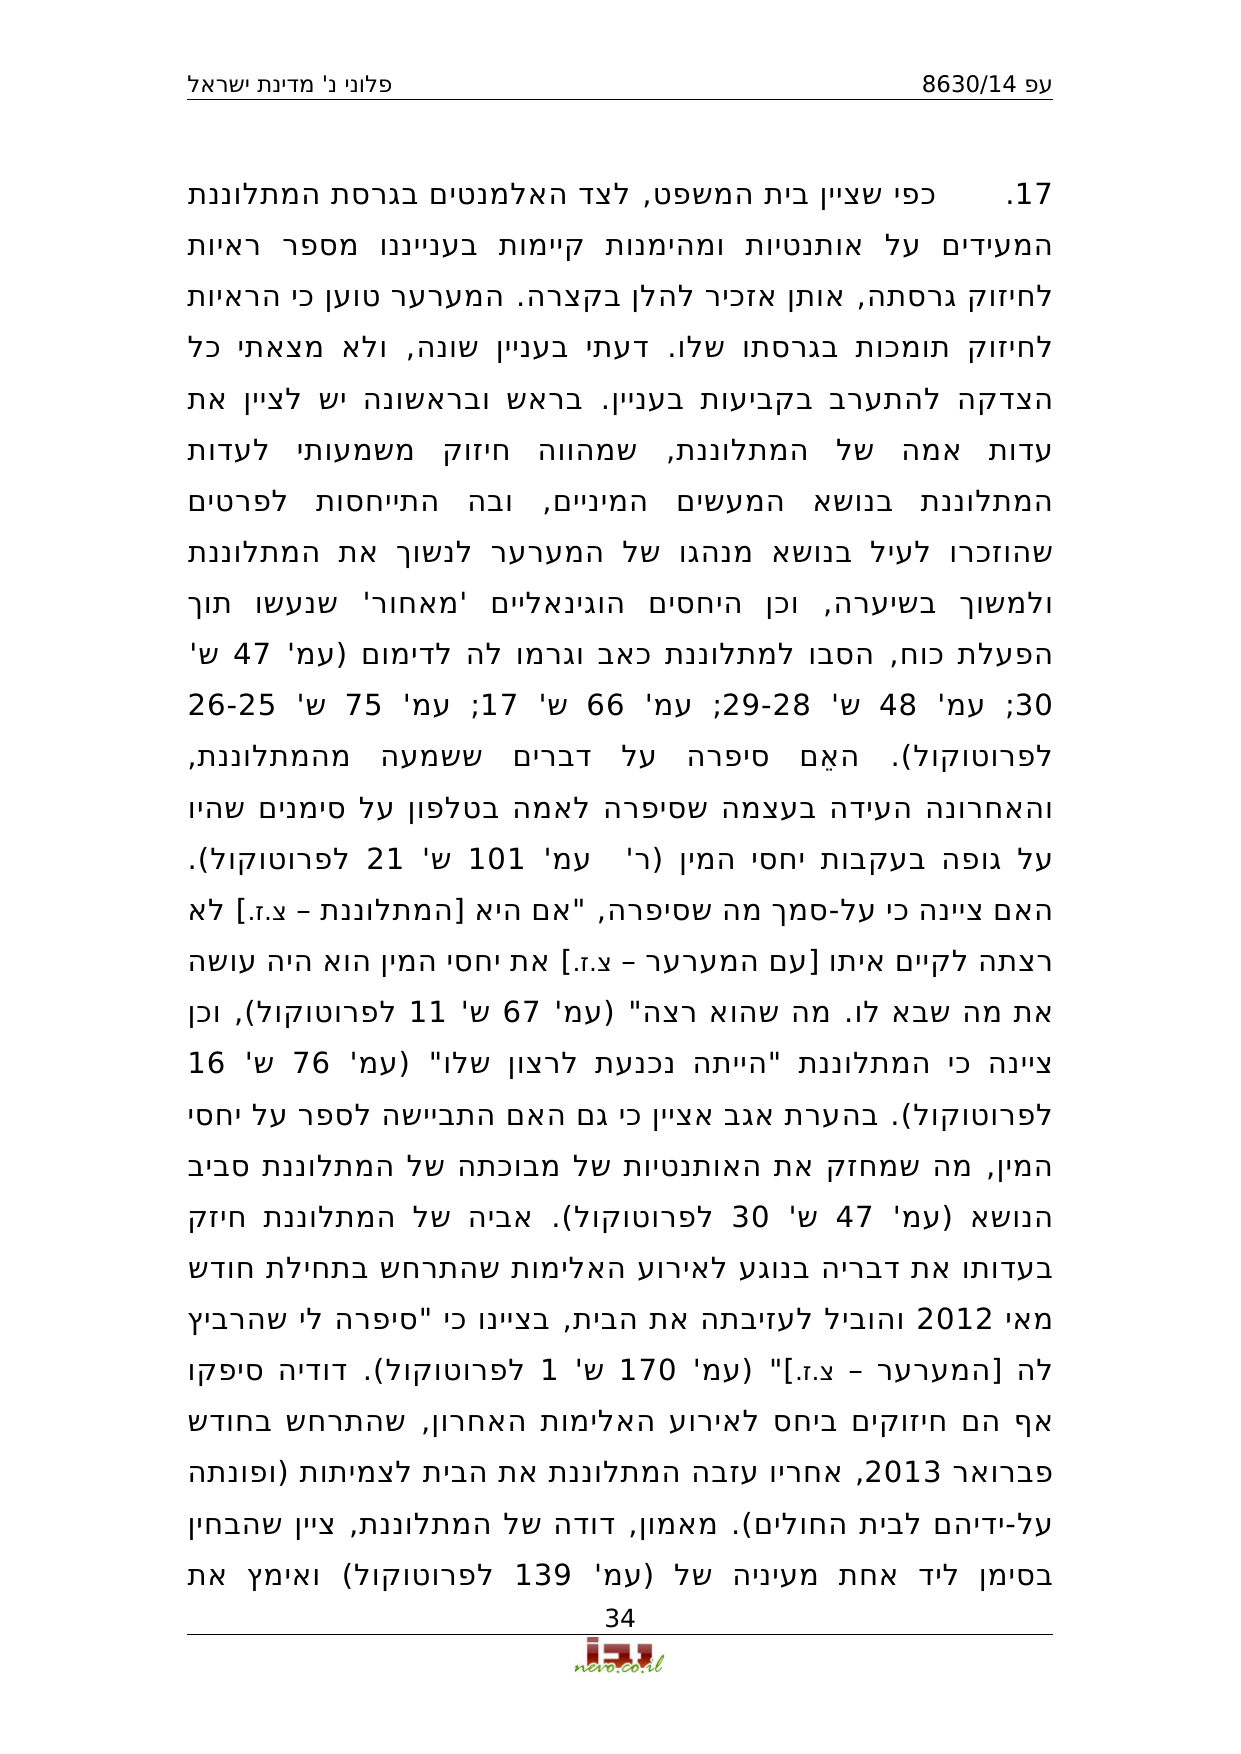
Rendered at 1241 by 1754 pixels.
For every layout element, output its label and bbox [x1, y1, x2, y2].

picture [574, 1637, 666, 1674]
text [187, 177, 1053, 1592]
